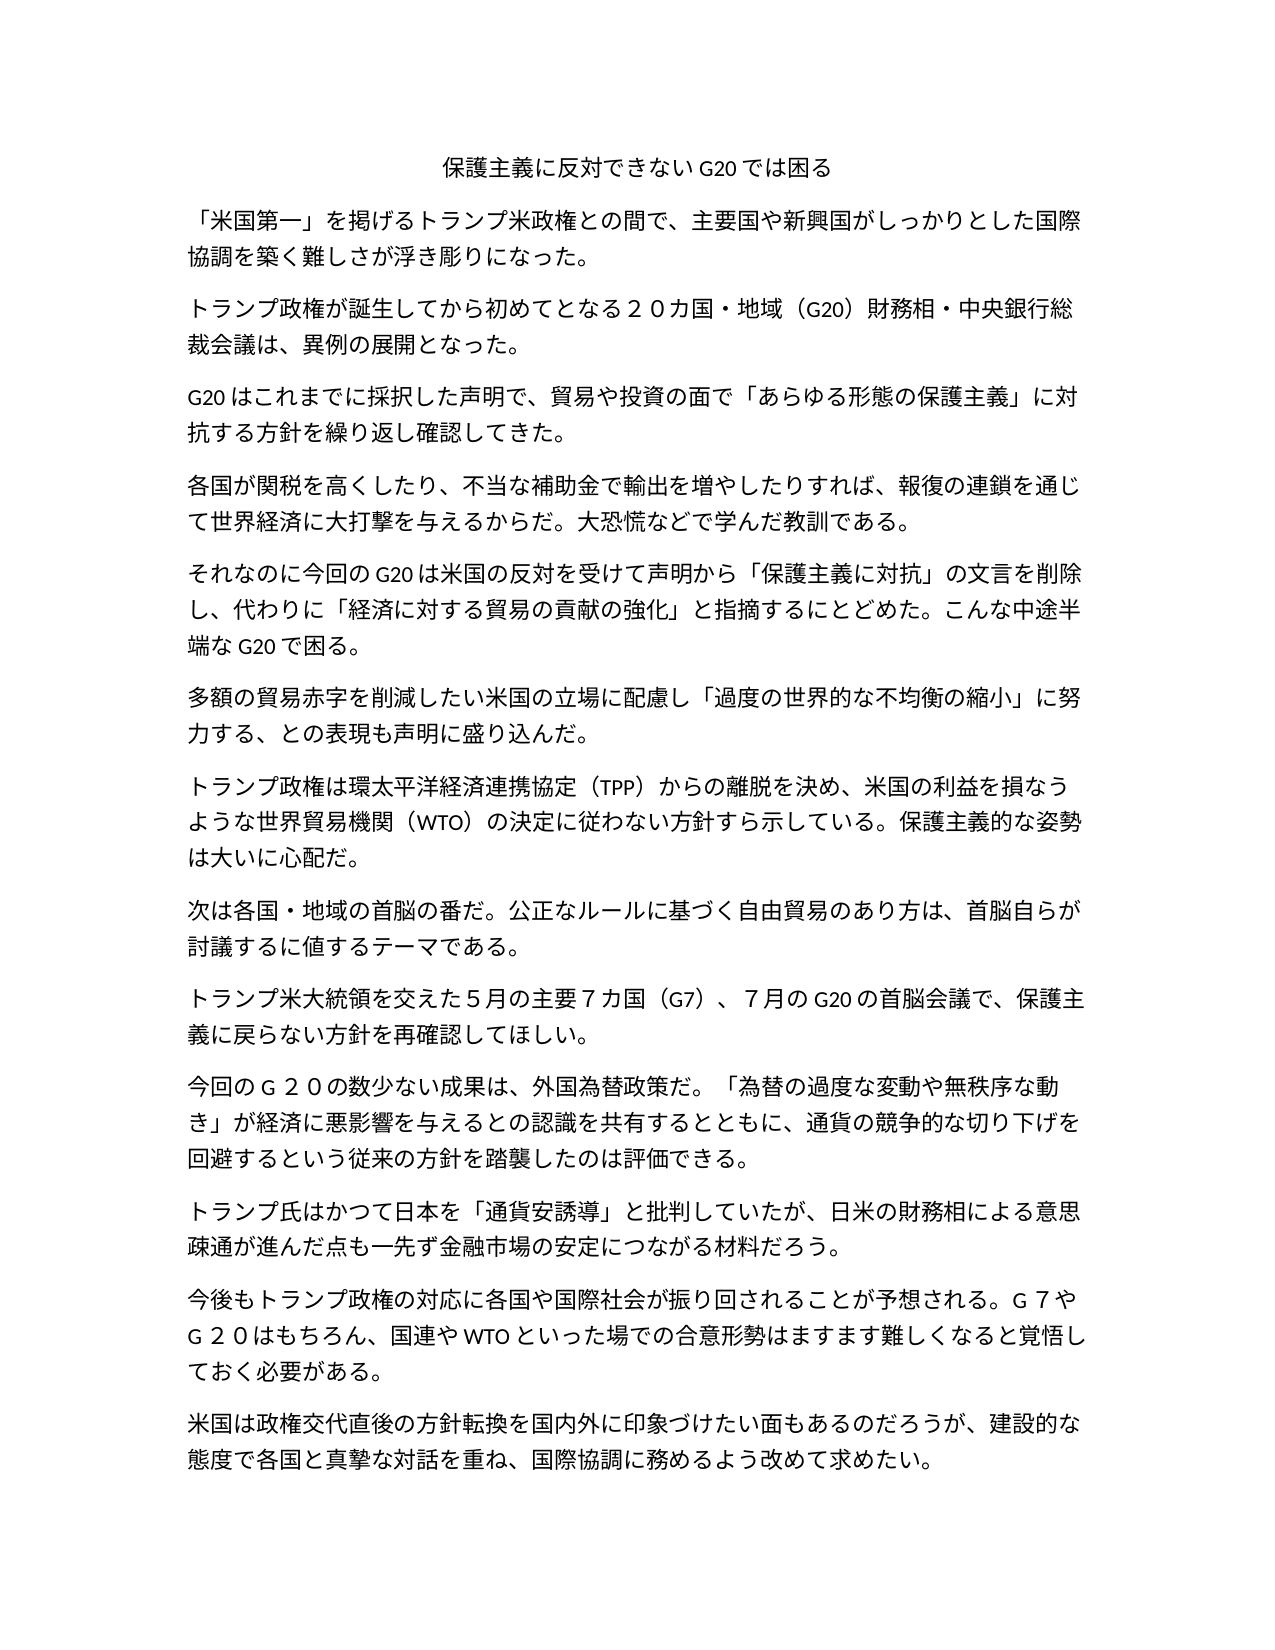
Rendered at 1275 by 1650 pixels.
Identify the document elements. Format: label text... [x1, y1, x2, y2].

text 次は各国・地域の首脳の番だ。公正なルールに基づく自由貿易のあり方は、首脳自らが討議するに値するテーマである。 [187, 892, 1087, 962]
text トランプ米大統領を交えた５月の主要７カ国（G7）、７月のG20の首脳会議で、保護主義に戻らない方針を再確認してほしい。 [187, 981, 1087, 1050]
text G20はこれまでに採択した声明で、貿易や投資の面で「あらゆる形態の保護主義」に対抗する方針を繰り返し確認してきた。 [187, 379, 1087, 448]
text それなのに今回のG20は米国の反対を受けて声明から「保護主義に対抗」の文言を削除し、代わりに「経済に対する貿易の貢献の強化」と指摘するにとどめた。こんな中途半端なG20で困る。 [187, 556, 1087, 661]
text トランプ氏はかつて日本を「通貨安誘導」と批判していたが、日米の財務相による意思疎通が進んだ点も一先ず金融市場の安定につながる材料だろう。 [187, 1193, 1087, 1262]
text 保護主義に反対できないG20では困る [187, 150, 1087, 183]
text 各国が関税を高くしたり、不当な補助金で輸出を増やしたりすれば、報復の連鎖を通じて世界経済に大打撃を与えるからだ。大恐慌などで学んだ教訓である。 [187, 467, 1087, 537]
text 米国は政権交代直後の方針転換を国内外に印象づけたい面もあるのだろうが、建設的な態度で各国と真摯な対話を重ね、国際協調に務めるよう改めて求めたい。 [187, 1406, 1087, 1475]
text トランプ政権が誕生してから初めてとなる２０カ国・地域（G20）財務相・中央銀行総裁会議は、異例の展開となった。 [187, 291, 1087, 360]
text 「米国第一」を掲げるトランプ米政権との間で、主要国や新興国がしっかりとした国際協調を築く難しさが浮き彫りになった。 [187, 202, 1087, 272]
text トランプ政権は環太平洋経済連携協定（TPP）からの離脱を決め、米国の利益を損なうような世界貿易機関（WTO）の決定に従わない方針すら示している。保護主義的な姿勢は大いに心配だ。 [187, 768, 1087, 873]
text 今後もトランプ政権の対応に各国や国際社会が振り回されることが予想される。G７やG２０はもちろん、国連やWTOといった場での合意形勢はますます難しくなると覚悟しておく必要がある。 [187, 1282, 1087, 1387]
text 今回のG２０の数少ない成果は、外国為替政策だ。「為替の過度な変動や無秩序な動き」が経済に悪影響を与えるとの認識を共有するとともに、通貨の競争的な切り下げを回避するという従来の方針を踏襲したのは評価できる。 [187, 1069, 1087, 1174]
text 多額の貿易赤字を削減したい米国の立場に配慮し「過度の世界的な不均衡の縮小」に努力する、との表現も声明に盛り込んだ。 [187, 680, 1087, 749]
